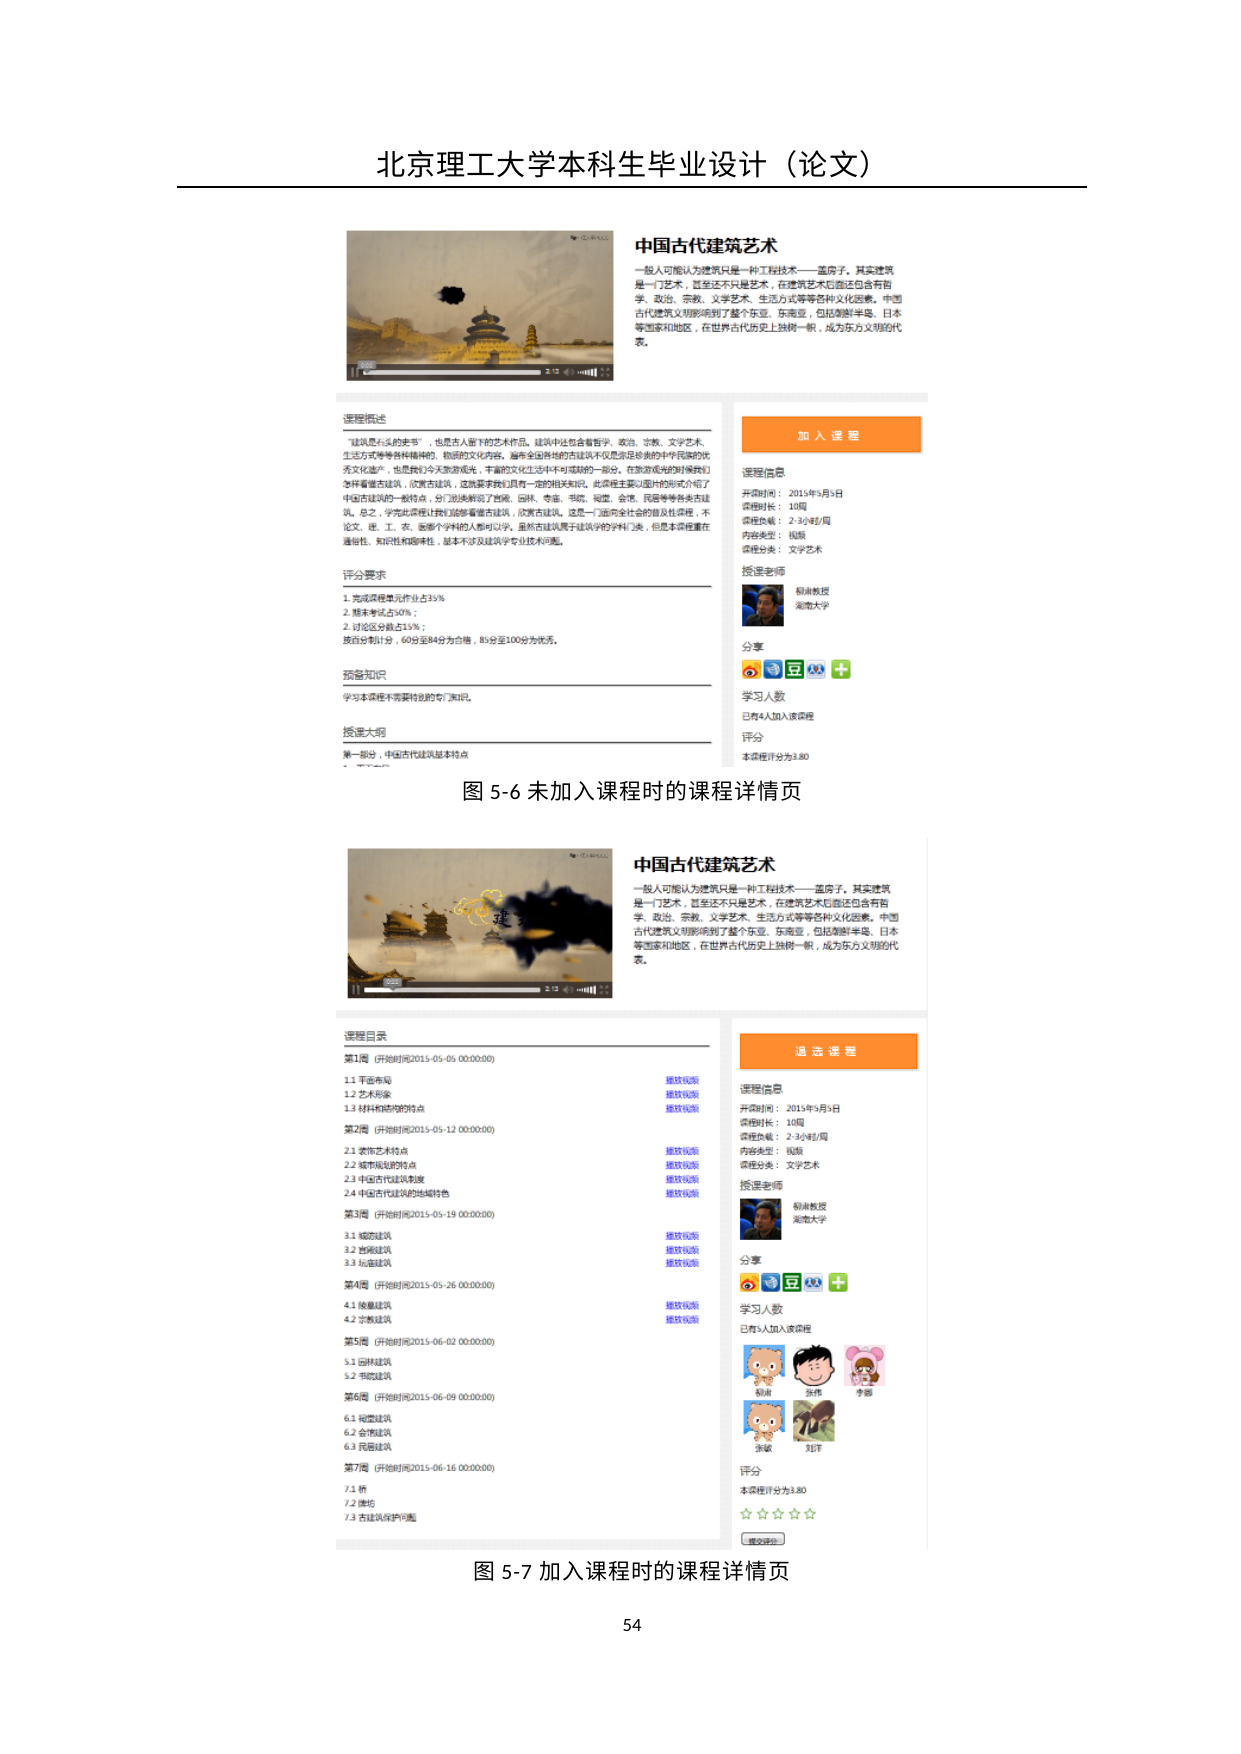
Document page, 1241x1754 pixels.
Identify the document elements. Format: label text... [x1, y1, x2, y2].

text 图5-7 加入课程时的课程详情页 [177, 1553, 1087, 1586]
picture [336, 838, 928, 1550]
text 图5-6 未加入课程时的课程详情页 [177, 773, 1087, 806]
picture [336, 220, 928, 767]
